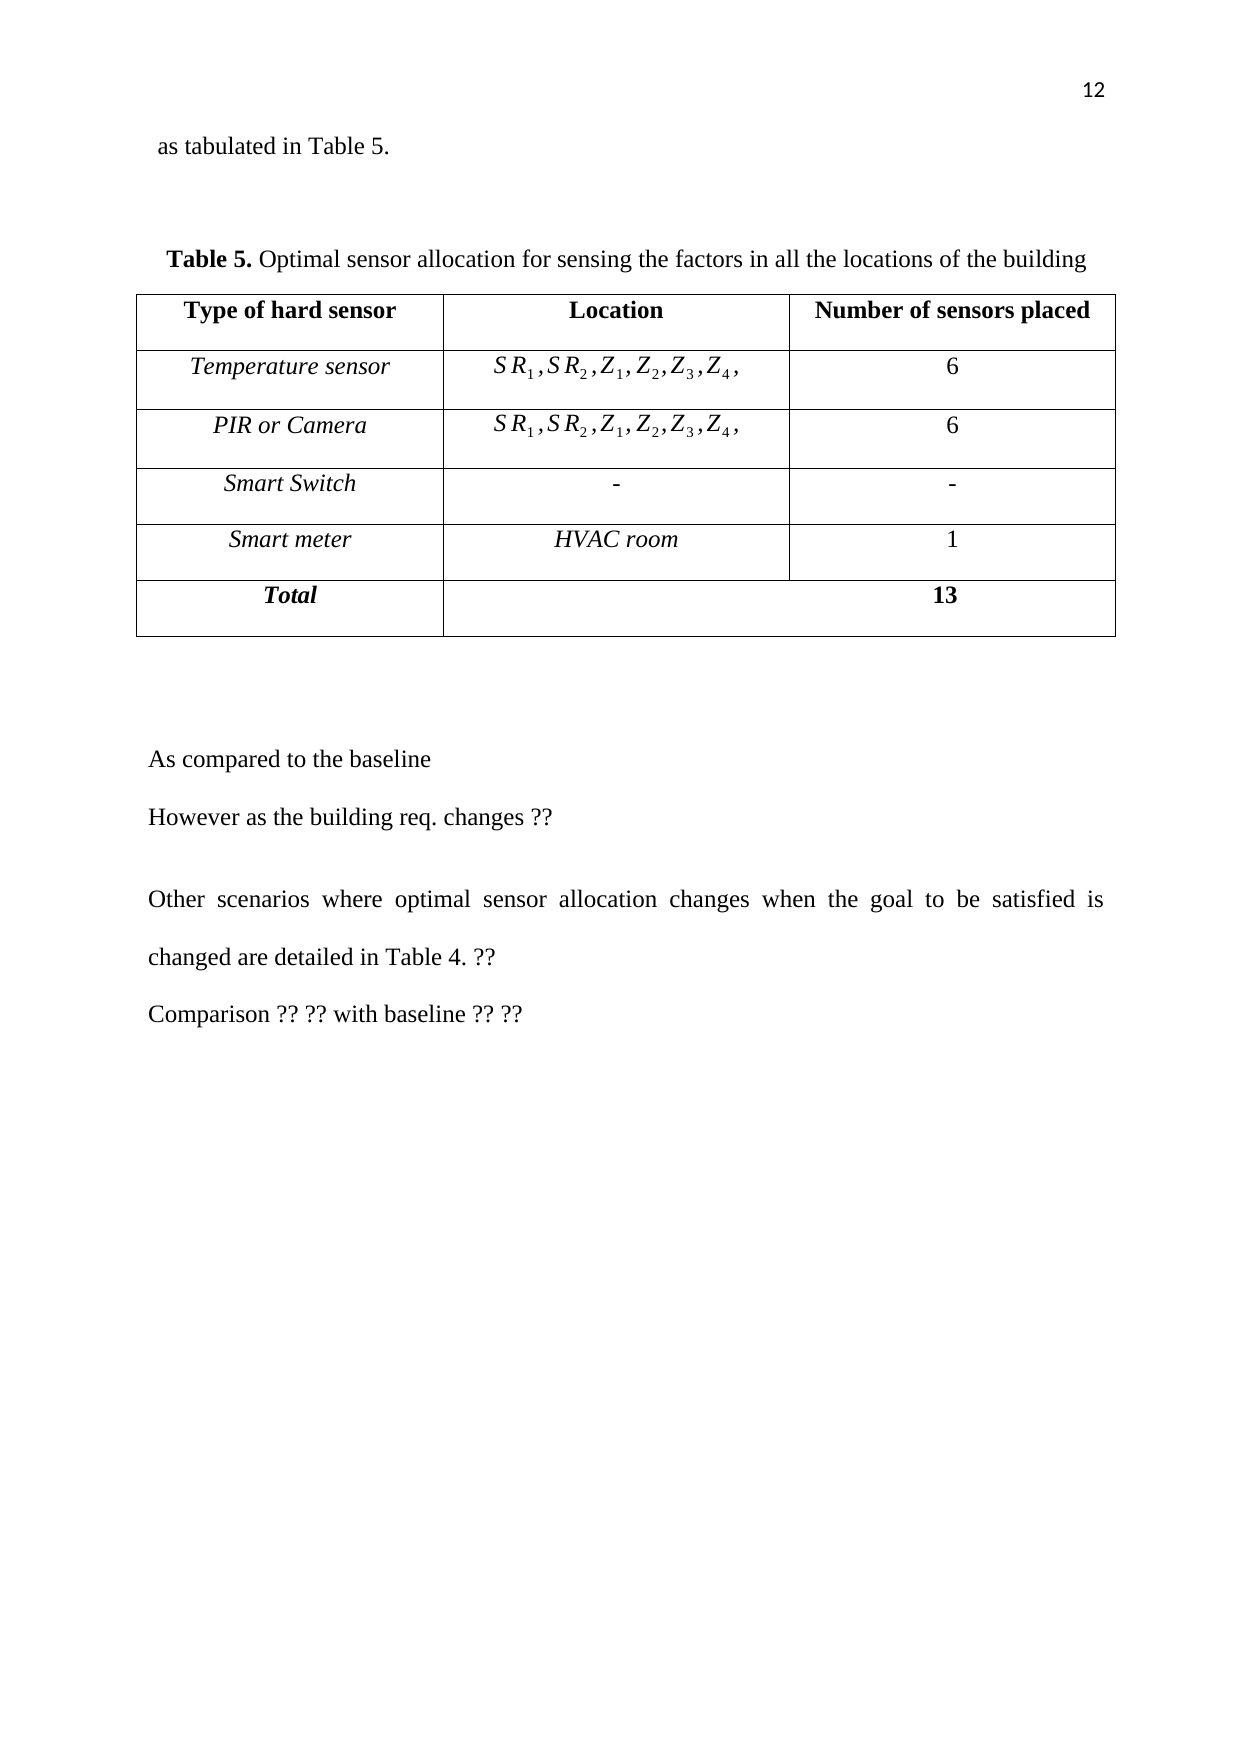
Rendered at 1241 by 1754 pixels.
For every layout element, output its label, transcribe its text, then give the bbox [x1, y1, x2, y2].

table_cell PIR or Camera [137, 410, 443, 467]
table_header Type of hard sensor [137, 295, 443, 350]
table_cell Smart Switch [137, 469, 443, 523]
text Other scenarios where optimal sensor allocation changes when the goal to be satisfied is changed are detailed in Table 4. ?? [148, 884, 1105, 970]
table_header Location [444, 295, 789, 350]
text As compared to the baseline [148, 744, 1105, 773]
table_cell [444, 410, 789, 467]
text Comparison ?? ?? with baseline ?? ?? [148, 999, 1105, 1028]
table_cell HVAC room [444, 525, 789, 579]
text However as the building req. changes ?? [148, 802, 1105, 830]
table_cell 13 [444, 581, 1115, 636]
table_cell Smart meter [137, 525, 443, 579]
table_cell Total [137, 581, 443, 636]
table_cell - [790, 469, 1115, 523]
table_cell 1 [790, 525, 1115, 579]
table_cell - [444, 469, 789, 523]
table_cell [444, 351, 789, 409]
table_cell 6 [790, 410, 1115, 467]
table_cell 6 [790, 351, 1115, 409]
table_cell Temperature sensor [137, 351, 443, 409]
table_header Number of sensors placed [790, 295, 1115, 350]
text Table 5. Optimal sensor allocation for sensing the factors in all the locations of the building [148, 244, 1105, 273]
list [157, 131, 1105, 160]
